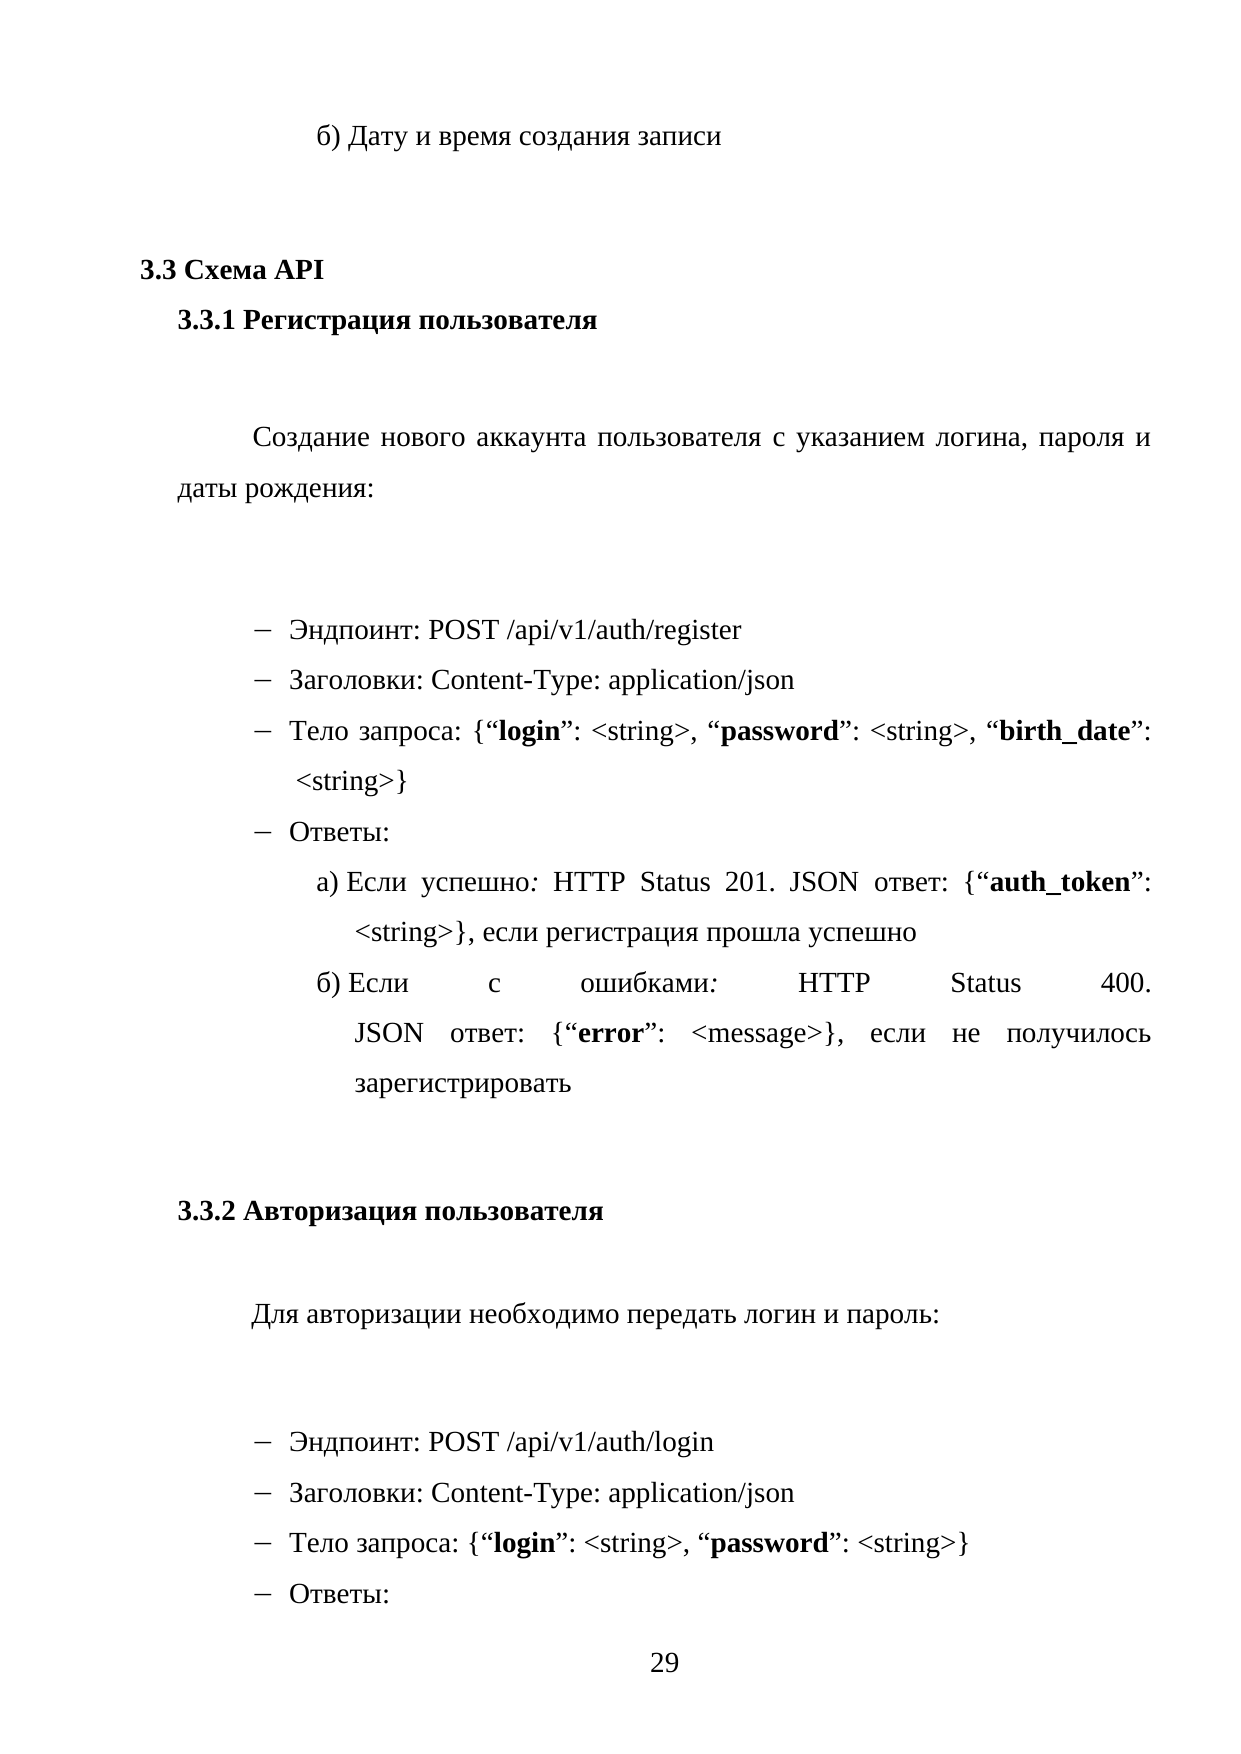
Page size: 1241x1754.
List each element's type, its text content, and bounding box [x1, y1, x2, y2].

list Тело запроса: {“login”: <string>, “password”: <string>} [251, 1525, 1152, 1559]
list Эндпоинт: POST /api/v1/auth/login [251, 1424, 1152, 1458]
text Для авторизации необходимо передать логин и пароль: [251, 1296, 1152, 1330]
list Ответы: [251, 1576, 1152, 1609]
list Заголовки: Content-Type: application/json [251, 662, 1152, 696]
list Тело запроса: {“login”: <string>, “password”: <string>, “birth_date”: <string>} [251, 713, 1152, 797]
text Создание нового аккаунта пользователя с указанием логина, пароля и даты рождения: [177, 419, 1152, 503]
list Эндпоинт: POST /api/v1/auth/register [251, 612, 1152, 646]
list Дату и время создания записи [316, 118, 1152, 152]
list Ответы: [251, 814, 1152, 847]
list Заголовки: Content-Type: application/json [251, 1475, 1152, 1509]
text Схема API [140, 252, 1152, 286]
list Если успешно: HTTP Status 201. JSON ответ: {“auth_token”: <string>}, если регистрация прошла успешно [316, 864, 1152, 948]
text Регистрация пользователя [177, 302, 1152, 336]
list Если с ошибками: HTTP Status 400. JSON ответ: {“error”: <message>}, если не получилось зарегистрировать [316, 965, 1152, 1099]
text Авторизация пользователя [177, 1193, 1152, 1227]
